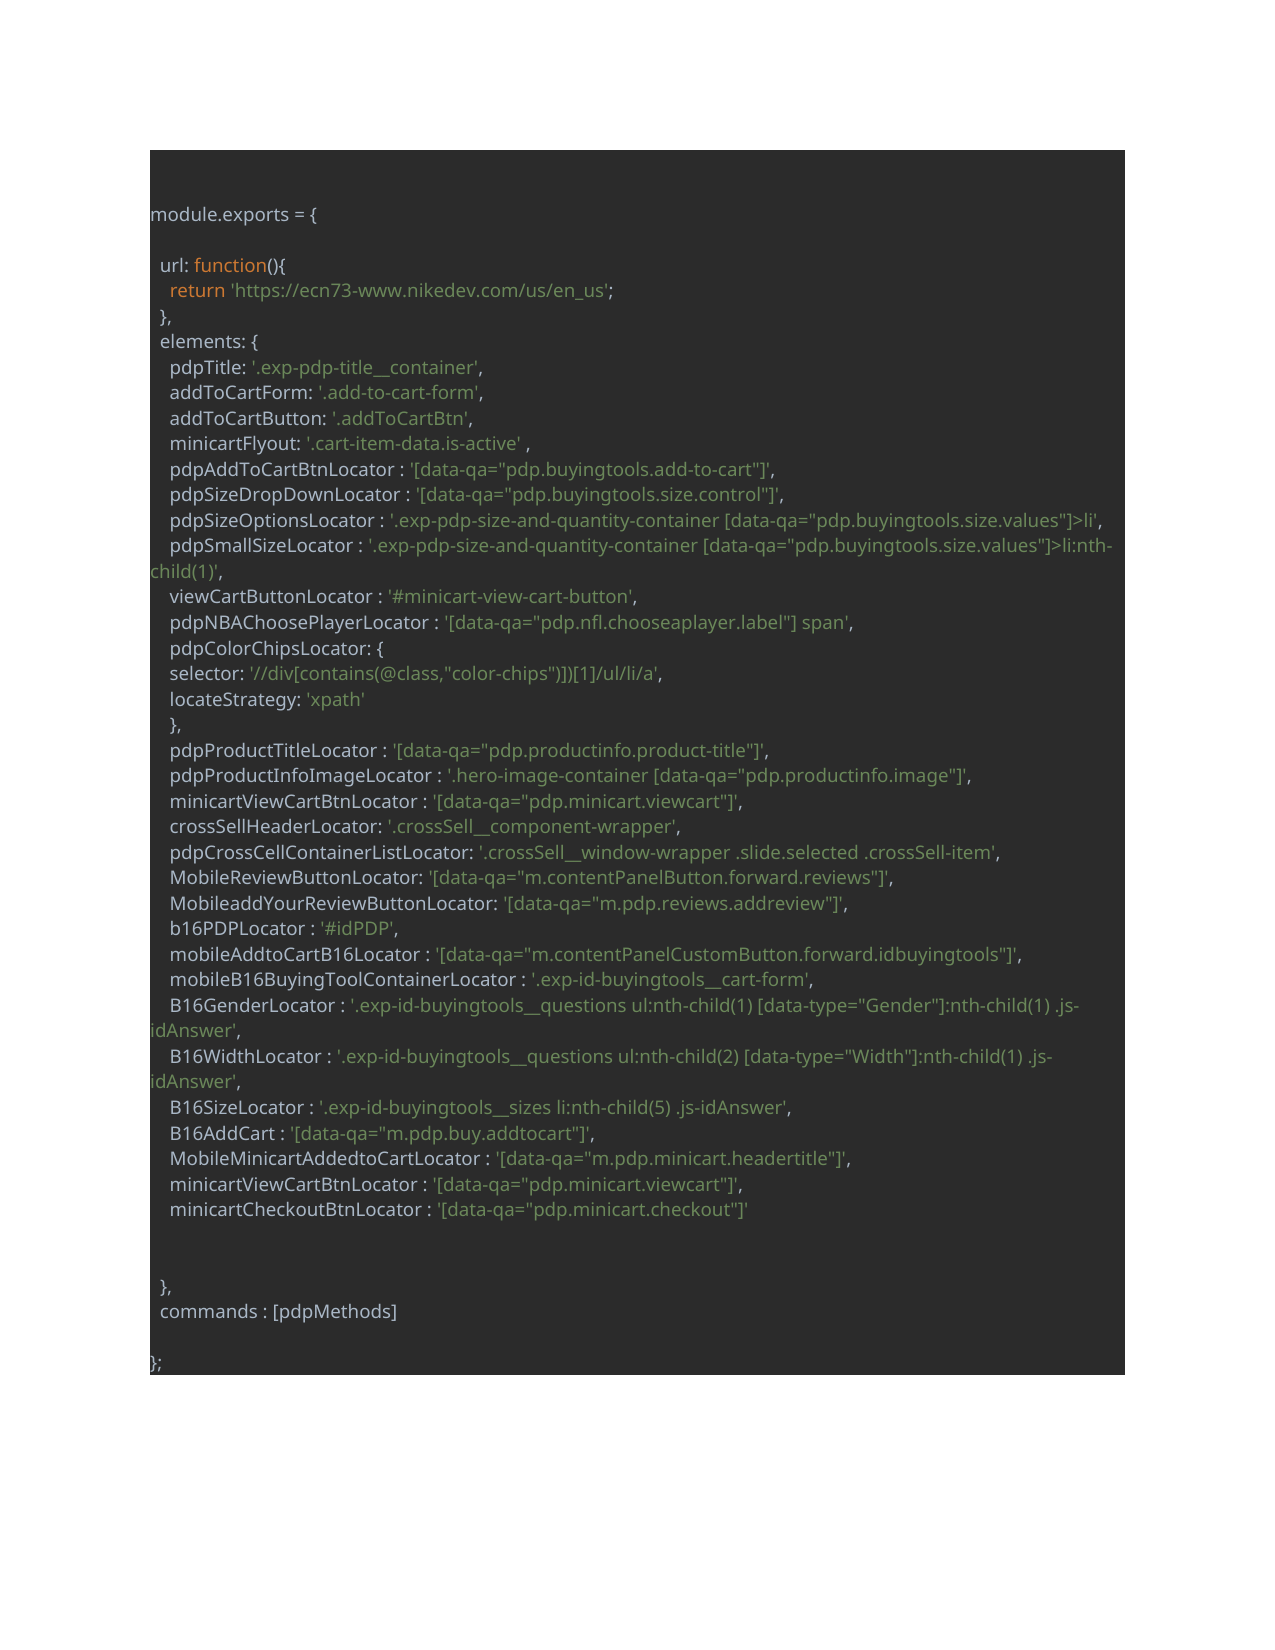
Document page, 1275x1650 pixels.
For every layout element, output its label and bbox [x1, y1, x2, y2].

text [150, 150, 1125, 1375]
